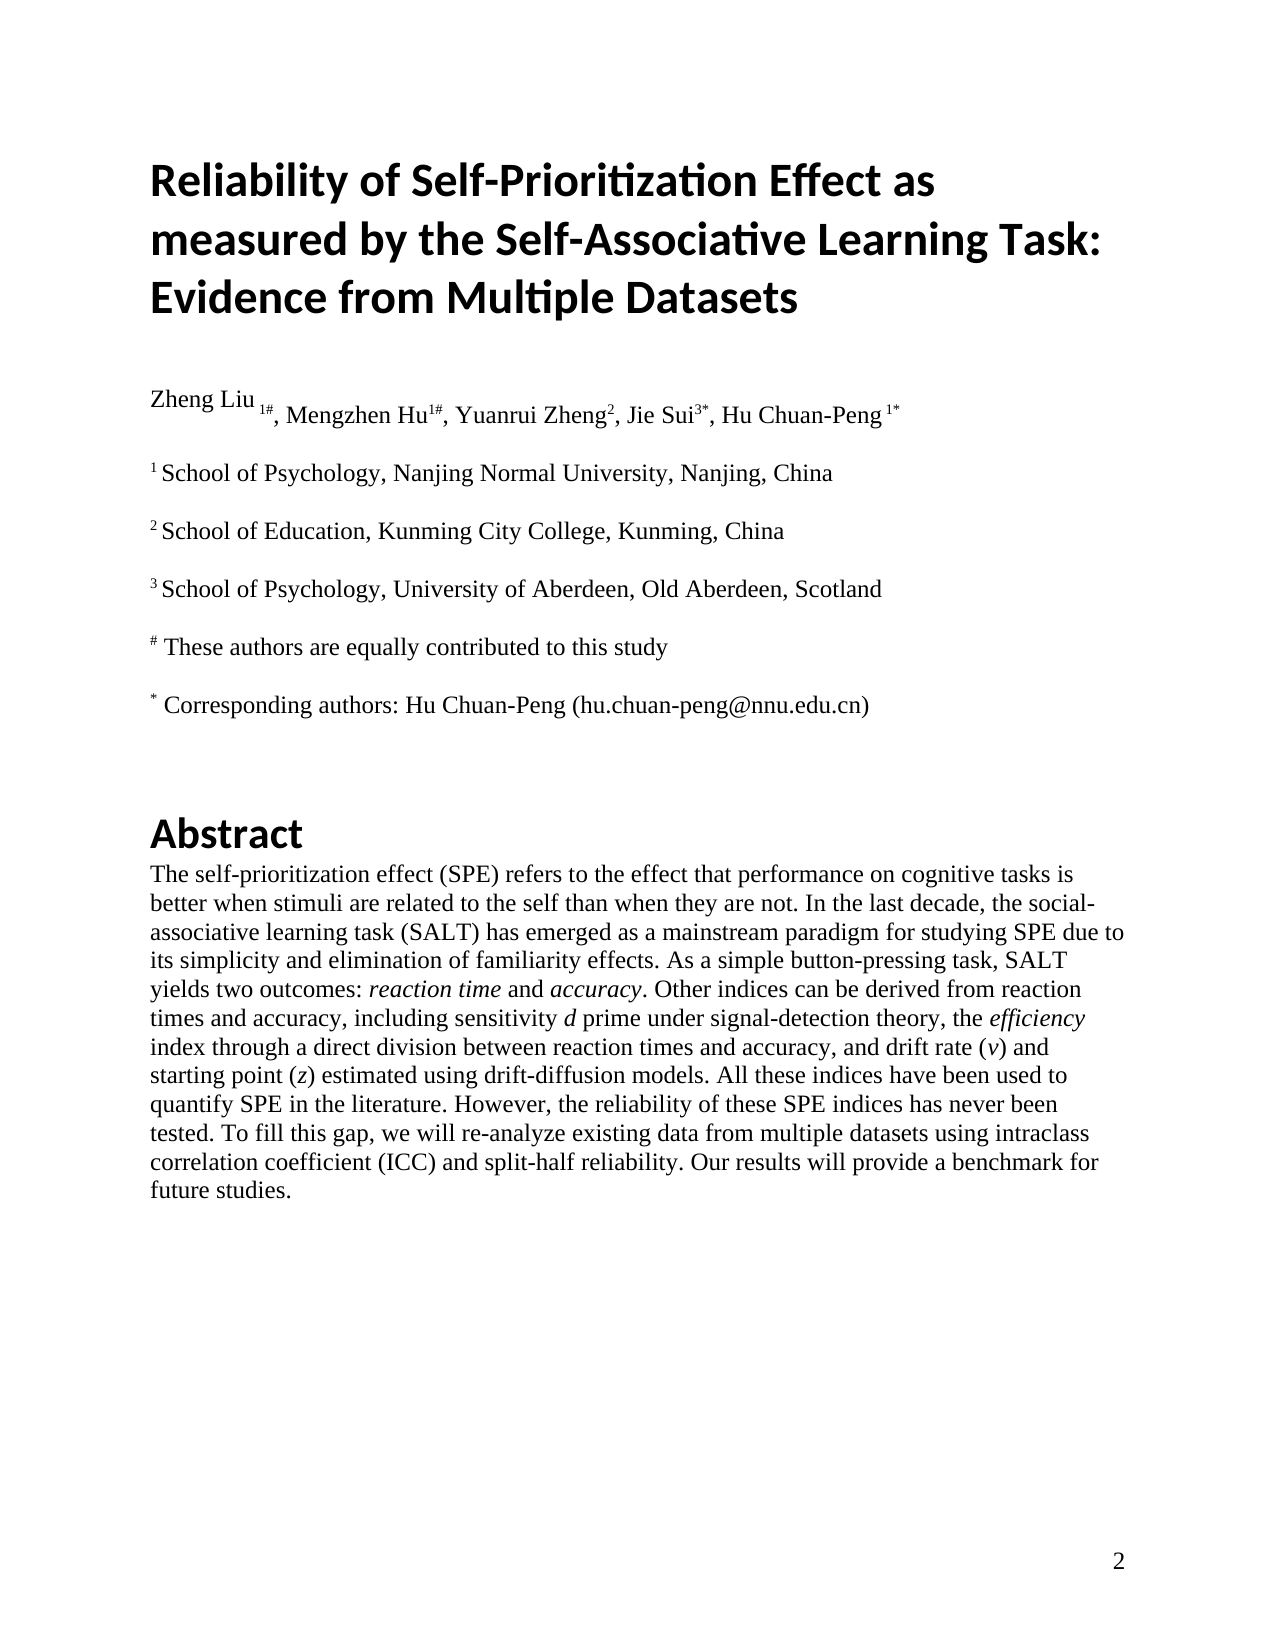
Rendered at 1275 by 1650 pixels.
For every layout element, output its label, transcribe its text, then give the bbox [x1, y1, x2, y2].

text 1 School of Psychology, Nanjing Normal University, Nanjing, China [150, 458, 1125, 487]
text Zheng Liu 1#, Mengzhen Hu1#, Yuanrui Zheng2, Jie Sui3*, Hu Chuan-Peng 1* [150, 384, 1125, 429]
text # These authors are equally contributed to this study [150, 632, 1125, 661]
text * Corresponding authors: Hu Chuan-Peng (hu.chuan-peng@nnu.edu.cn) [150, 690, 1125, 719]
text The self-prioritization effect (SPE) refers to the effect that performance on cognitive tasks is better when stimuli are related to the self than when they are not. In the last decade, the social-associative learning task (SALT) has emerged as a mainstream paradigm for studying SPE due to its simplicity and elimination of familiarity effects. As a simple button-pressing task, SALT yields two outcomes: reaction time and accuracy. Other indices can be derived from reaction times and accuracy, including sensitivity d prime under signal-detection theory, the efficiency index through a direct division between reaction times and accuracy, and drift rate (v) and starting point (z) estimated using drift-diffusion models. All these indices have been used to quantify SPE in the literature. However, the reliability of these SPE indices has never been tested. To fill this gap, we will re-analyze existing data from multiple datasets using intraclass correlation coefficient (ICC) and split-half reliability. Our results will provide a benchmark for future studies. [150, 859, 1125, 1204]
subtitle Abstract [150, 806, 1125, 859]
text Reliability of Self-Prioritization Effect as measured by the Self-Associative Learning Task: Evidence from Multiple Datasets [150, 150, 1125, 326]
text 2 School of Education, Kunming City College, Kunming, China [150, 516, 1125, 545]
text 3 School of Psychology, University of Aberdeen, Old Aberdeen, Scotland [150, 574, 1125, 603]
